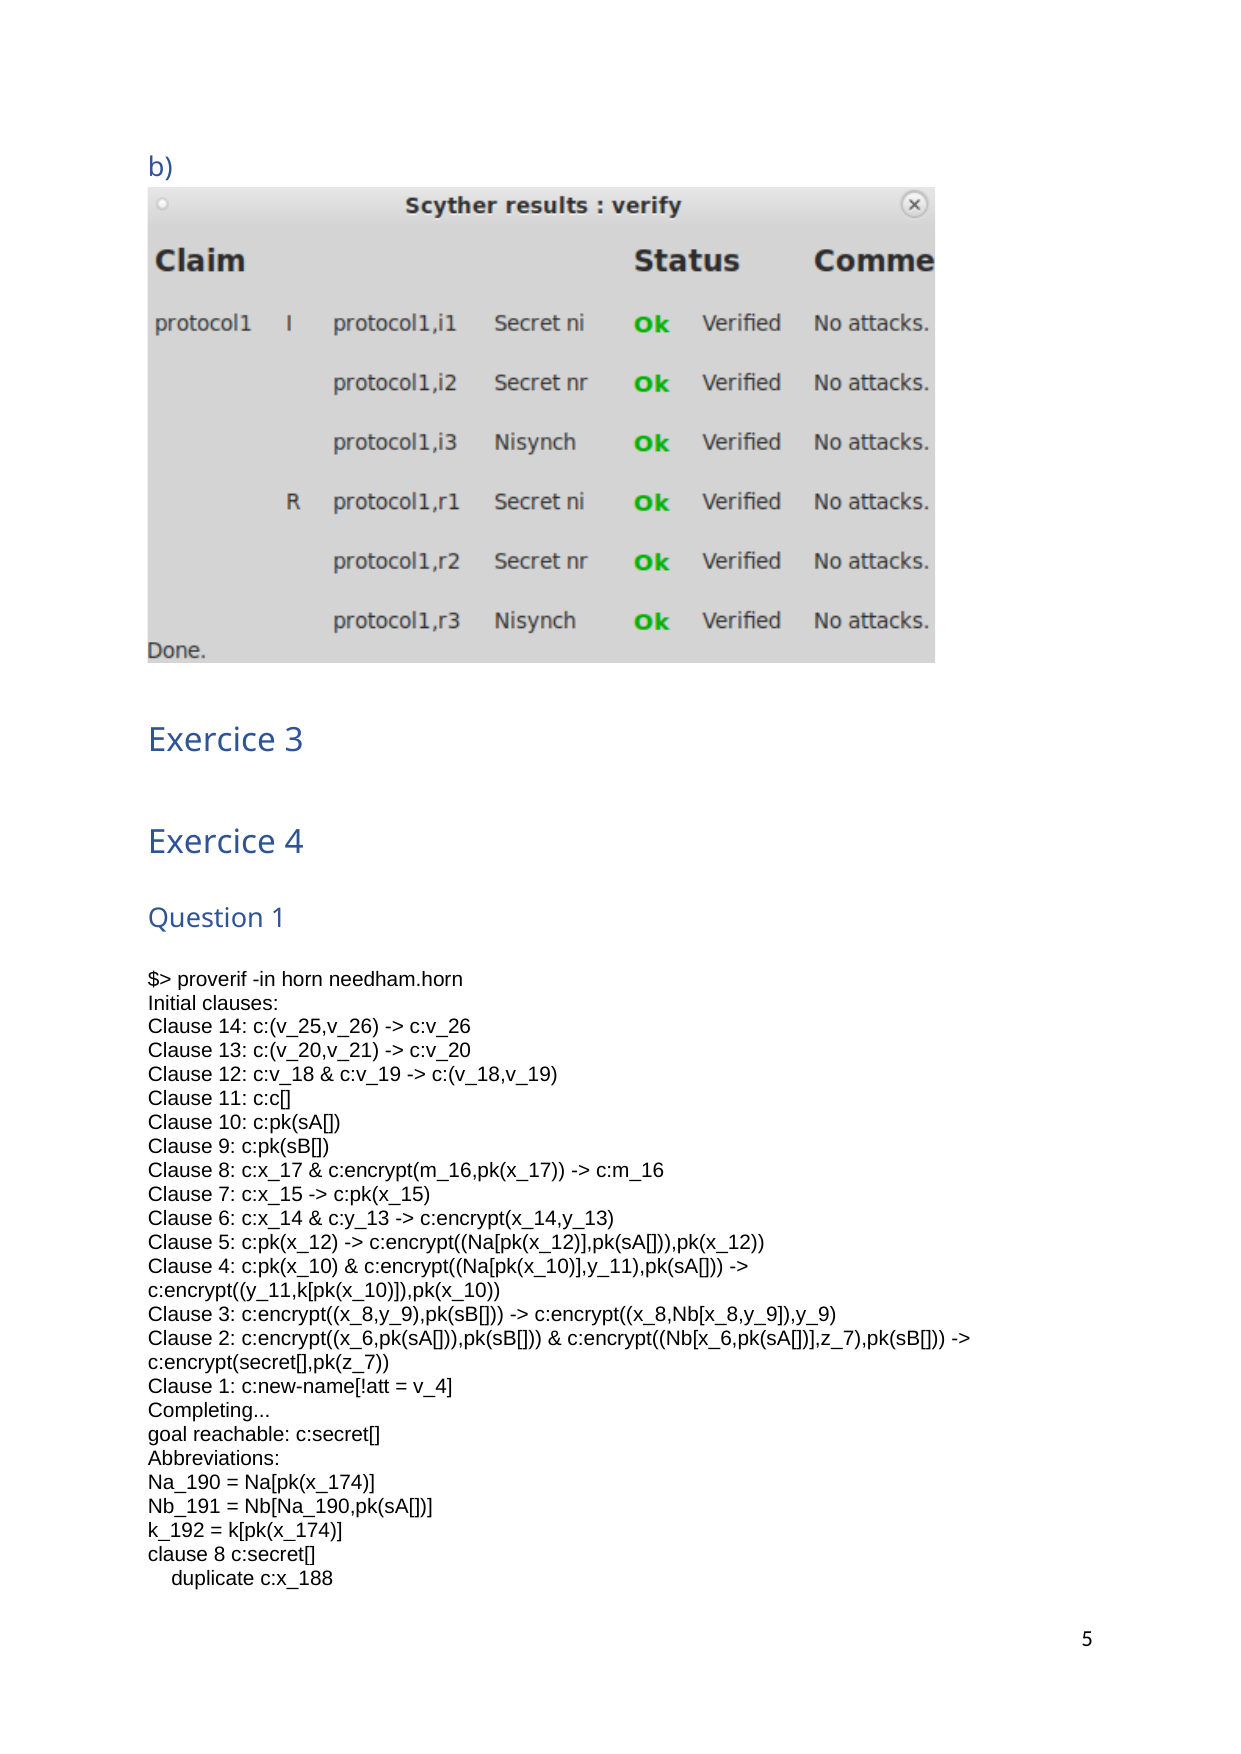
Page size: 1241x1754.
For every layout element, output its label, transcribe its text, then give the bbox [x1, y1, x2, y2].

picture [147, 187, 936, 663]
subtitle Exercice 4 [148, 817, 1093, 863]
subtitle b) [148, 148, 1093, 184]
subtitle Exercice 3 [148, 715, 1093, 761]
subtitle Question 1 [148, 898, 1093, 935]
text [148, 966, 1093, 1589]
